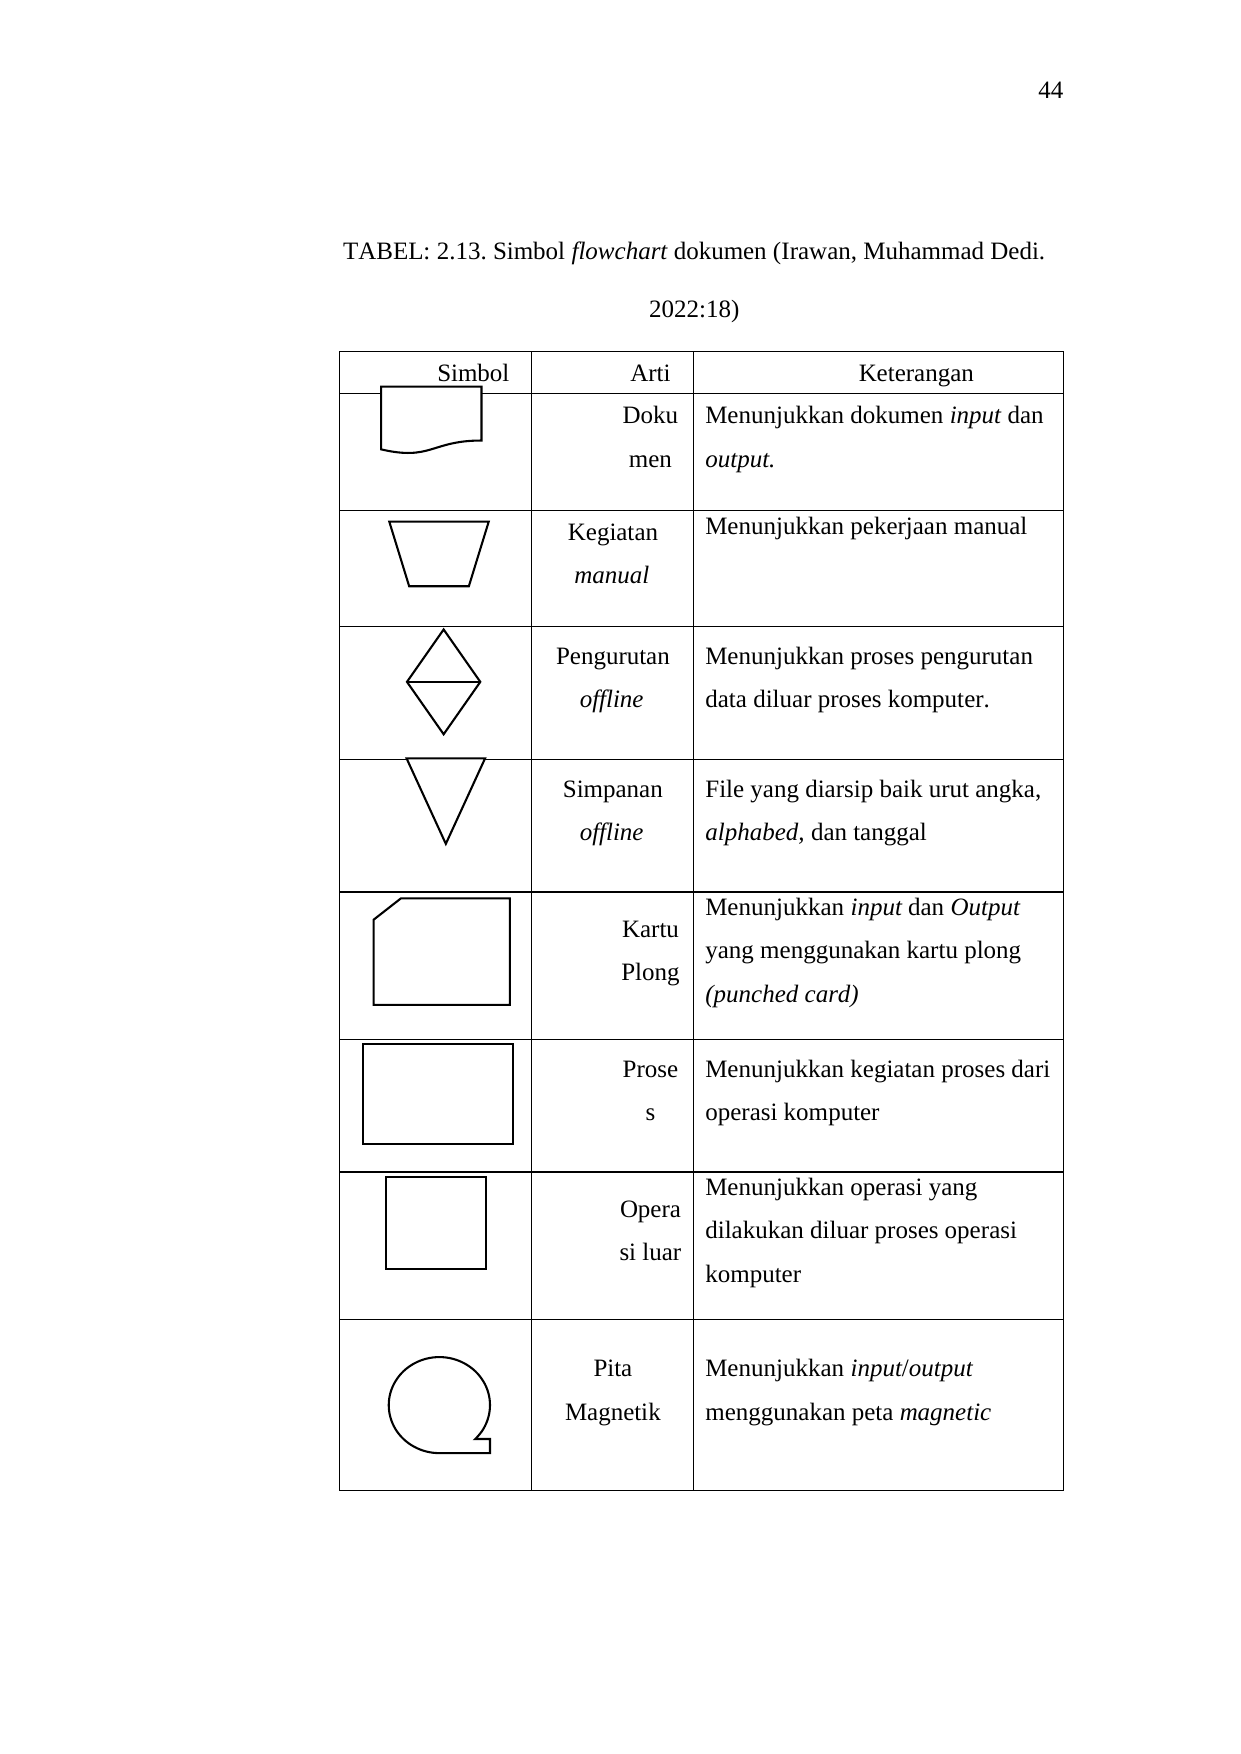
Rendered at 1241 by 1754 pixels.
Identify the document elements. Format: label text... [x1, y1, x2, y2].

table_header Arti [532, 352, 693, 393]
table_cell Pita Magnetik [532, 1320, 693, 1490]
table_cell Operasi luar [532, 1173, 693, 1318]
table_header Simbol [340, 352, 531, 393]
table_cell File yang diarsip baik urut angka, alphabed, dan tanggal [694, 760, 1063, 891]
table_cell [340, 394, 531, 510]
table_cell Menunjukkan kegiatan proses dari operasi komputer [694, 1040, 1063, 1171]
table_cell Menunjukkan dokumen input dan output. [694, 394, 1063, 510]
table_cell [340, 893, 531, 1038]
table_cell Menunjukkan input dan Output yang menggunakan kartu plong (punched card) [694, 893, 1063, 1038]
list TABEL: 2.13. Simbol flowchart dokumen (Irawan, Muhammad Dedi. 2022:18) [325, 236, 1063, 322]
table_cell Menunjukkan operasi yang dilakukan diluar proses operasi komputer [694, 1173, 1063, 1318]
table_cell [340, 1173, 531, 1318]
table_cell [340, 511, 531, 626]
table_cell [340, 760, 531, 891]
table_cell Dokumen [532, 394, 693, 510]
table_cell Menunjukkan proses pengurutan data diluar proses komputer. [694, 627, 1063, 759]
table_cell [340, 1040, 531, 1171]
table_cell Menunjukkan input/output menggunakan peta magnetic [694, 1320, 1063, 1490]
table_cell Pengurutan offline [532, 627, 693, 759]
table_cell Kartu Plong [532, 893, 693, 1038]
table_cell [340, 627, 531, 759]
table_header Keterangan [694, 352, 1063, 393]
table_cell Proses [532, 1040, 693, 1171]
table_cell [340, 1320, 531, 1490]
table_cell Menunjukkan pekerjaan manual [694, 511, 1063, 626]
table_cell Kegiatan manual [532, 511, 693, 626]
table_cell Simpanan offline [532, 760, 693, 891]
